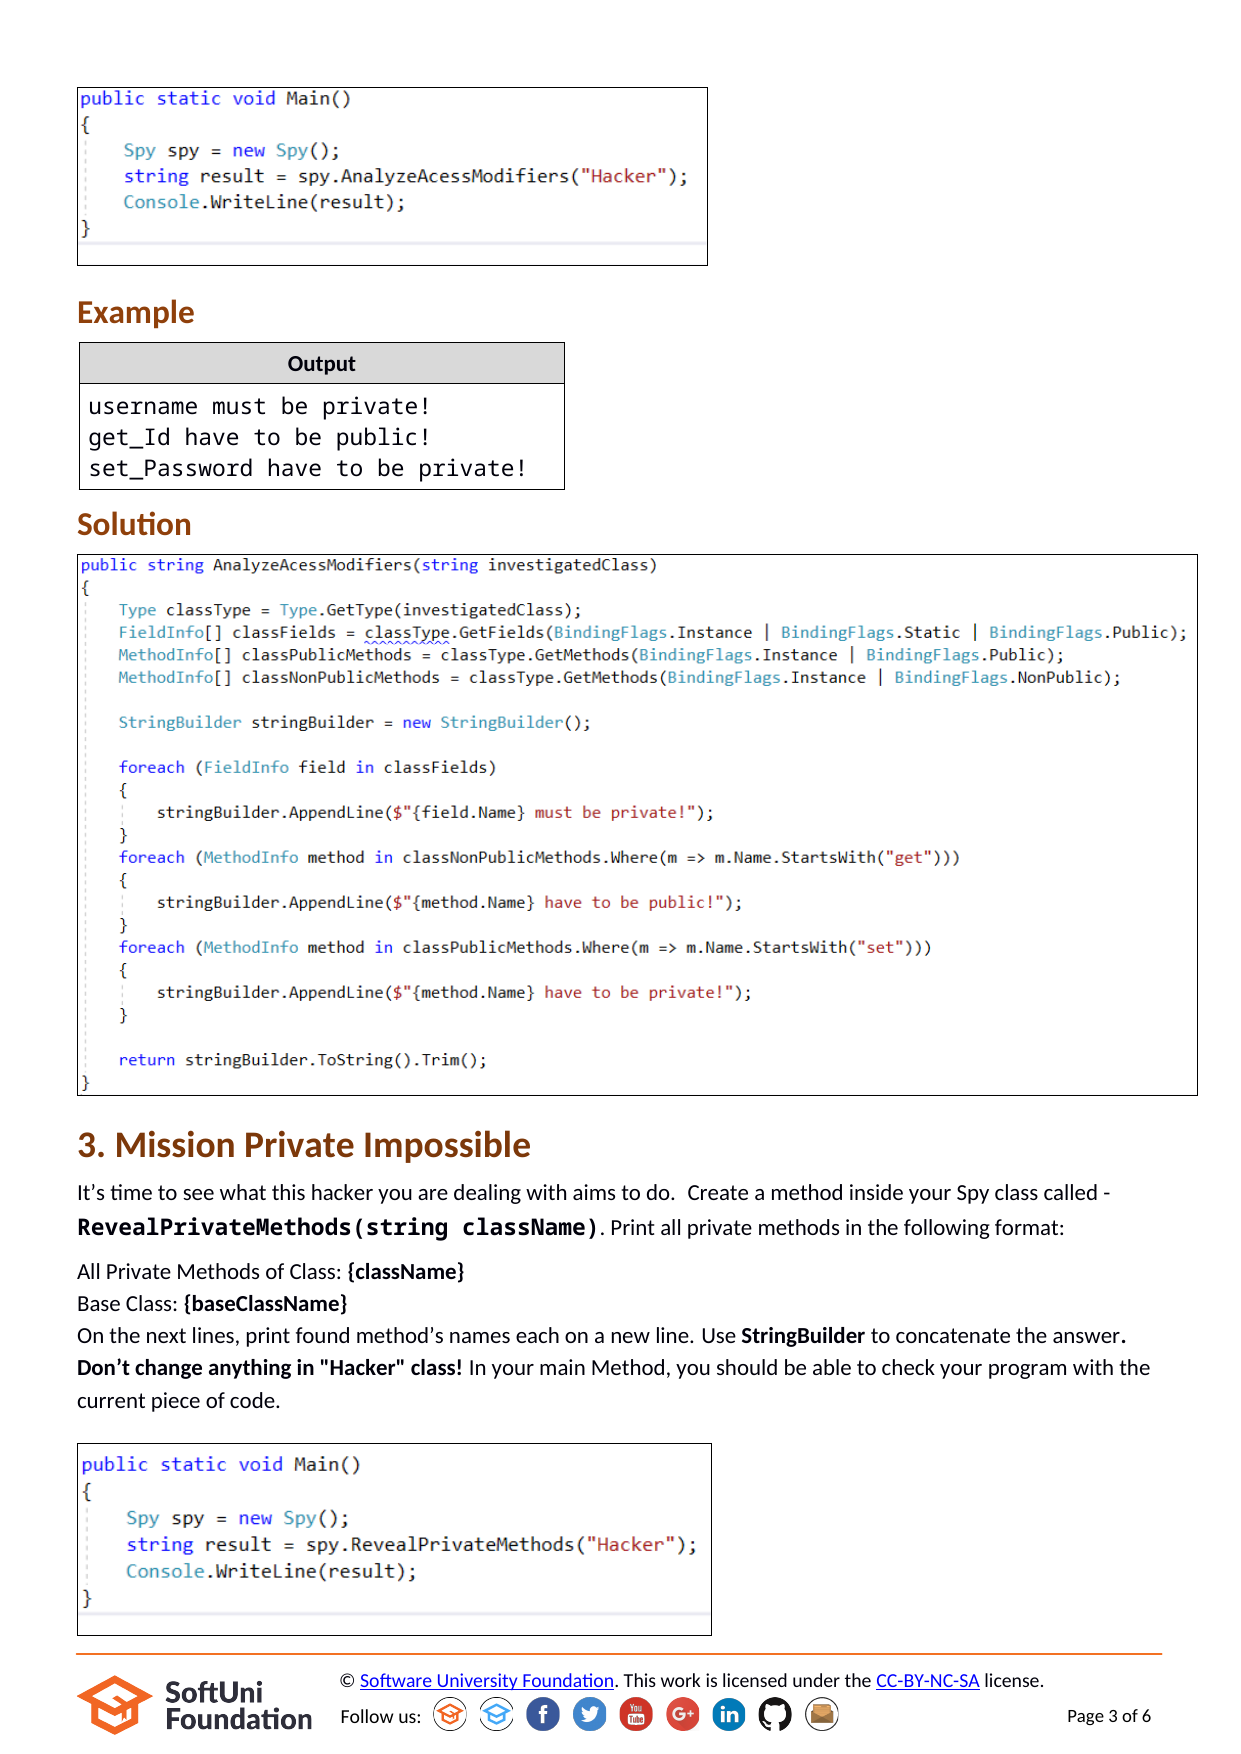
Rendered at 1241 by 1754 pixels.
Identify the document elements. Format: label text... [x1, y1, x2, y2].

picture [712, 1698, 722, 1708]
picture [619, 1697, 653, 1731]
picture [805, 1697, 839, 1731]
table_cell username must be private! get_Id have to be public! set_Password have to be private! [80, 384, 564, 489]
picture [758, 1697, 792, 1731]
subtitle Mission Private Impossible [77, 1121, 1163, 1167]
text All Private Methods of Class: {className} Base Class: {baseClassName} On the next lines, print found method’s names each on a new line. Use StringBuilder to concatenate the answer. Don’t change anything in "Hacker" class! In your main Method, you should be able to check your program with the current piece of code. [77, 1257, 1163, 1414]
subtitle Example [77, 291, 1163, 332]
picture [666, 1697, 700, 1731]
picture [526, 1697, 560, 1731]
picture [76, 1675, 312, 1735]
picture [712, 1721, 722, 1731]
picture [736, 1698, 746, 1708]
text It’s time to see what this hacker you are dealing with aims to do. Create a method inside your Spy class called - RevealPrivateMethods(string className). Print all private methods in the following format: [77, 1178, 1163, 1242]
picture [480, 1697, 513, 1731]
picture [433, 1697, 467, 1731]
picture [78, 555, 1197, 1095]
picture [78, 1444, 711, 1635]
picture [736, 1721, 746, 1731]
picture [78, 88, 707, 265]
subtitle Solution [77, 503, 1163, 544]
picture [573, 1697, 607, 1731]
picture [727, 1712, 738, 1722]
table_header Output [80, 343, 564, 383]
